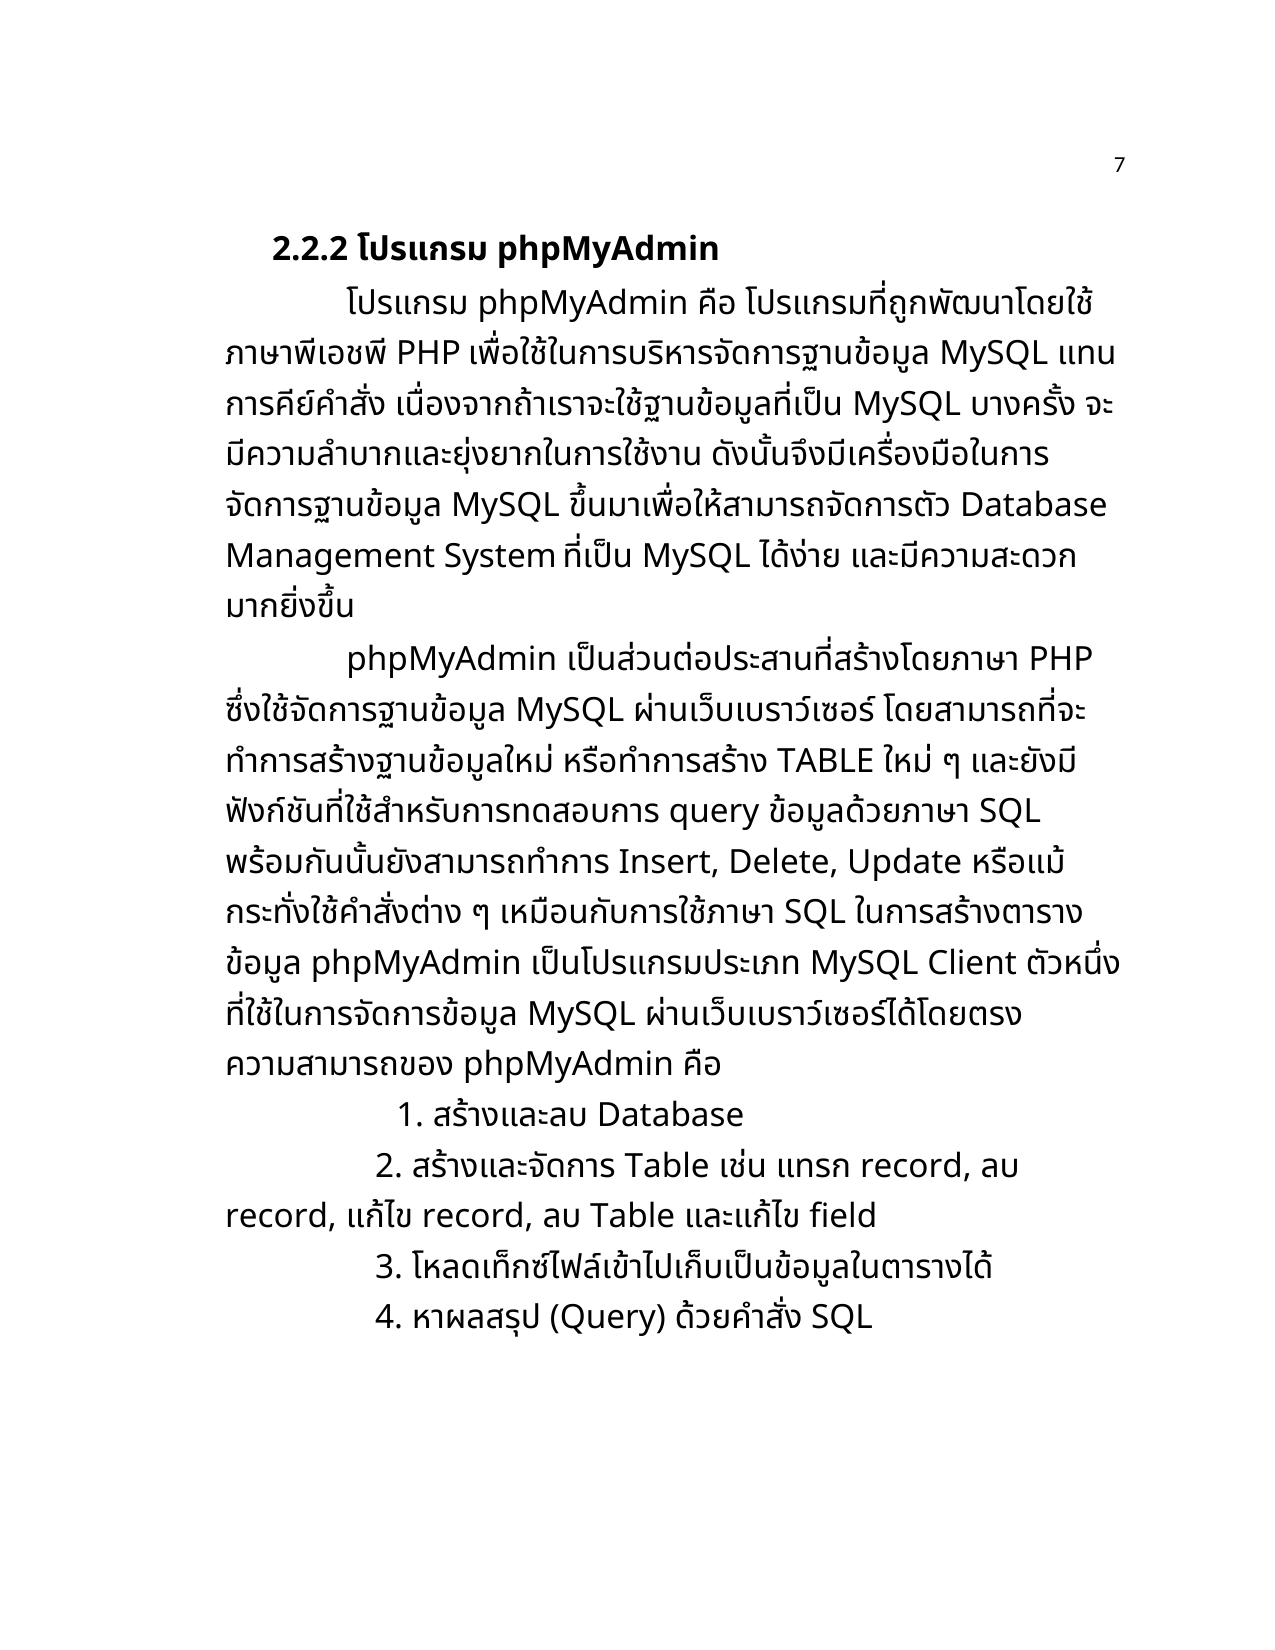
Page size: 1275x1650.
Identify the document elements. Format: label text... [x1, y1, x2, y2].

text 2. สร้างและจัดการ Table เช่น แทรก record, ลบ record, แก้ไข record, ลบ Table และแก้ไข field [225, 1141, 1125, 1243]
text 3. โหลดเท็กซ์ไฟล์เข้าไปเก็บเป็นข้อมูลในตารางได้ [300, 1243, 1125, 1293]
text phpMyAdmin เป็นส่วนต่อประสานที่สร้างโดยภาษา PHP ซึ่งใช้จัดการฐานข้อมูล MySQL ผ่านเว็บเบราว์เซอร์ โดยสามารถที่จะทำการสร้างฐานข้อมูลใหม่ หรือทำการสร้าง TABLE ใหม่ ๆ และยังมีฟังก์ชันที่ใช้สำหรับการทดสอบการ query ข้อมูลด้วยภาษา SQL พร้อมกันนั้นยังสามารถทำการ Insert, Delete, Update หรือแม้กระทั่งใช้คำสั่งต่าง ๆ เหมือนกับการใช้ภาษา SQL ในการสร้างตารางข้อมูล phpMyAdmin เป็นโปรแกรมประเภท MySQL Client ตัวหนึ่งที่ใช้ในการจัดการข้อมูล MySQL ผ่านเว็บเบราว์เซอร์ได้โดยตรง [225, 635, 1125, 1040]
text โปรแกรม phpMyAdmin คือ โปรแกรมที่ถูกพัฒนาโดยใช้ภาษาพีเอชพี PHPเพื่อใช้ในการบริหารจัดการฐานข้อมูล MySQL แทนการคีย์คำสั่ง เนื่องจากถ้าเราจะใช้ฐานข้อมูลที่เป็น MySQL บางครั้ง จะมีความลำบากและยุ่งยากในการใช้งาน ดังนั้นจึงมีเครื่องมือในการจัดการฐานข้อมูล MySQL ขึ้นมาเพื่อให้สามารถจัดการตัว Database Management System ที่เป็น MySQL ได้ง่าย และมีความสะดวกมากยิ่งขึ้น [225, 278, 1125, 632]
text 4. หาผลสรุป (Query) ด้วยคำสั่ง SQL [225, 1293, 1125, 1344]
text ความสามารถของ phpMyAdmin คือ 1. สร้างและลบ Database [225, 1040, 1125, 1141]
text 2.2.2 โปรแกรม phpMyAdmin [225, 225, 1125, 276]
